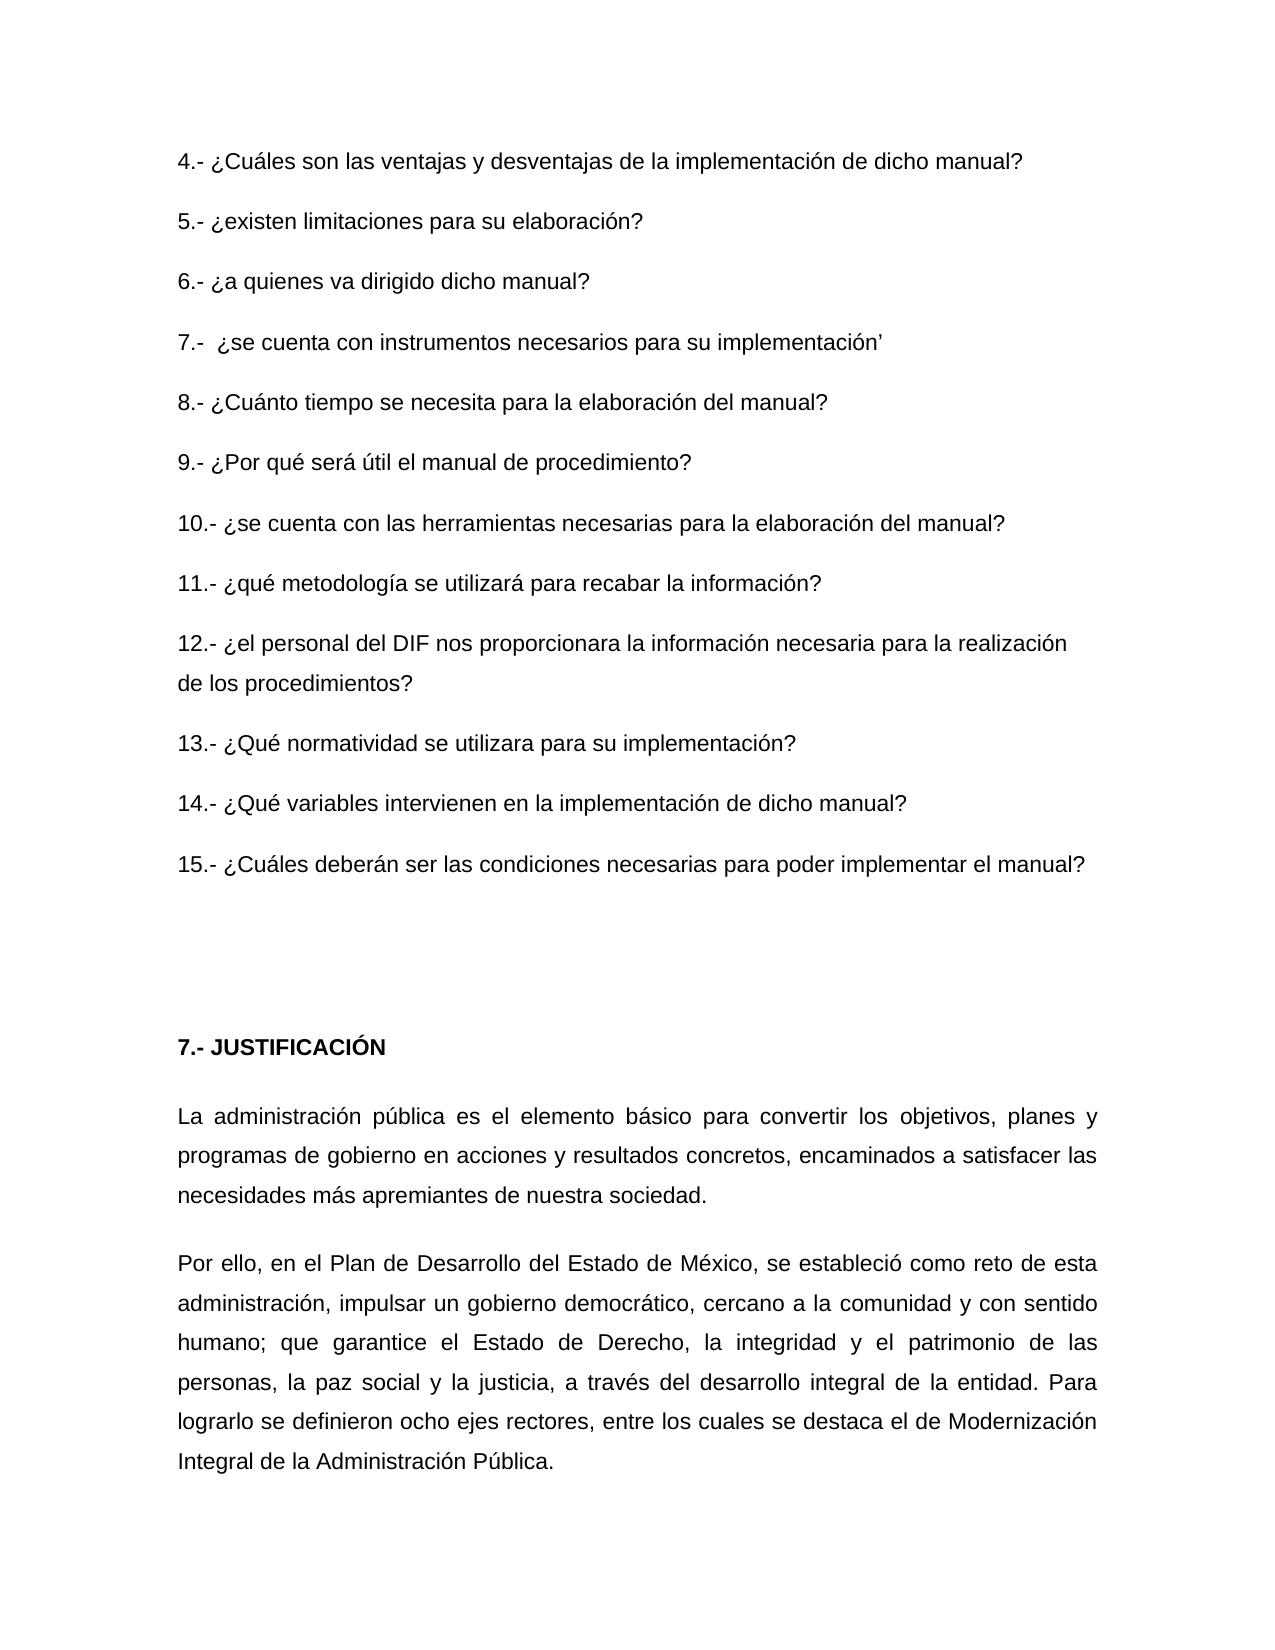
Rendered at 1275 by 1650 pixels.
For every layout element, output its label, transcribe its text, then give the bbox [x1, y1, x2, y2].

text 15.- ¿Cuáles deberán ser las condiciones necesarias para poder implementar el manual? [177, 851, 1098, 877]
text 8.- ¿Cuánto tiempo se necesita para la elaboración del manual? [177, 389, 1098, 415]
text 11.- ¿qué metodología se utilizará para recabar la información? [177, 570, 1098, 596]
text 7.- JUSTIFICACIÓN [177, 1034, 1098, 1060]
text Por ello, en el Plan de Desarrollo del Estado de México, se estableció como reto de esta administración, impulsar un gobierno democrático, cercano a la comunidad y con sentido humano; que garantice el Estado de Derecho, la integridad y el patrimonio de las personas, la paz social y la justicia, a través del desarrollo integral de la entidad. Para lograrlo se definieron ocho ejes rectores, entre los cuales se destaca el de Modernización Integral de la Administración Pública. [177, 1250, 1098, 1474]
text 14.- ¿Qué variables intervienen en la implementación de dicho manual? [177, 790, 1098, 817]
text 4.- ¿Cuáles son las ventajas y desventajas de la implementación de dicho manual? [177, 148, 1098, 174]
text 9.- ¿Por qué será útil el manual de procedimiento? [177, 449, 1098, 476]
text 13.- ¿Qué normatividad se utilizara para su implementación? [177, 730, 1098, 756]
text La administración pública es el elemento básico para convertir los objetivos, planes y programas de gobierno en acciones y resultados concretos, encaminados a satisfacer las necesidades más apremiantes de nuestra sociedad. [177, 1103, 1098, 1208]
text 5.- ¿existen limitaciones para su elaboración? [177, 208, 1098, 234]
text 12.- ¿el personal del DIF nos proporcionara la información necesaria para la realización de los procedimientos? [177, 630, 1098, 696]
text 6.- ¿a quienes va dirigido dicho manual? [177, 268, 1098, 294]
text 7.- ¿se cuenta con instrumentos necesarios para su implementación’ [177, 328, 1098, 355]
text 10.- ¿se cuenta con las herramientas necesarias para la elaboración del manual? [177, 509, 1098, 536]
